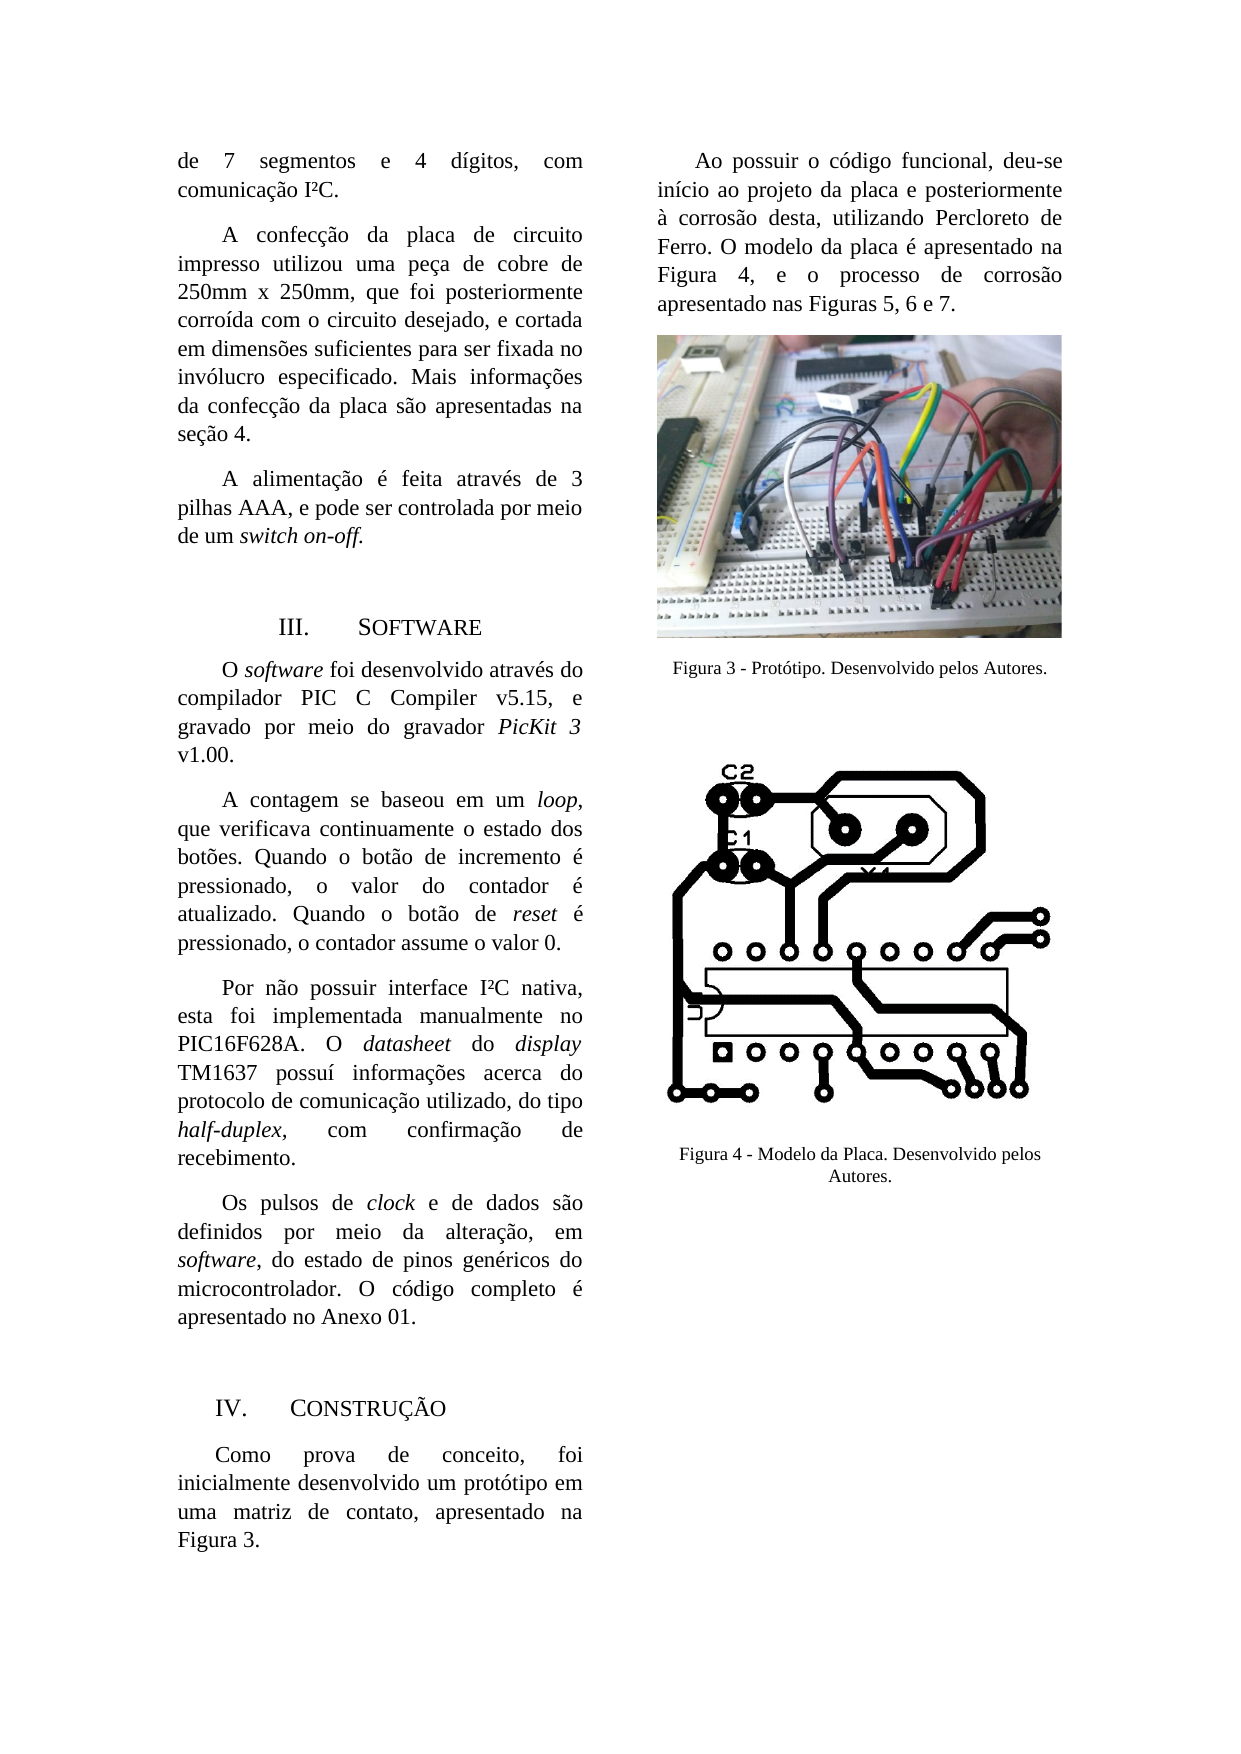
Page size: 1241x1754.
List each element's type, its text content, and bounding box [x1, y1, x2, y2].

text Figura 3 - Protótipo. Desenvolvido pelos Autores. [657, 657, 1063, 678]
text A confecção da placa de circuito impresso utilizou uma peça de cobre de 250mm x 250mm, que foi posteriormente corroída com o circuito desejado, e cortada em dimensões suficientes para ser fixada no invólucro especificado. Mais informações da confecção da placa são apresentadas na seção 4. [177, 221, 583, 447]
list SOFTWARE [177, 612, 583, 641]
text Figura 4 - Modelo da Placa. Desenvolvido pelos Autores. [657, 1143, 1063, 1186]
text O software foi desenvolvido através do compilador PIC C Compiler v5.15, e gravado por meio do gravador PicKit 3 v1.00. [177, 656, 583, 768]
text Os pulsos de clock e de dados são definidos por meio da alteração, em software, do estado de pinos genéricos do microcontrolador. O código completo é apresentado no Anexo 01. [177, 1189, 583, 1329]
text Como prova de conceito, foi inicialmente desenvolvido um protótipo em uma matriz de contato, apresentado na Figura 3. [177, 1441, 583, 1553]
text Ao possuir o código funcional, deu-se início ao projeto da placa e posteriormente à corrosão desta, utilizando Percloreto de Ferro. O modelo da placa é apresentado na Figura 4, e o processo de corrosão apresentado nas Figuras 5, 6 e 7. [657, 148, 1063, 316]
picture [657, 746, 1062, 1125]
text A contagem se baseou em um loop, que verificava continuamente o estado dos botões. Quando o botão de incremento é pressionado, o valor do contador é atualizado. Quando o botão de reset é pressionado, o contador assume o valor 0. [177, 786, 583, 955]
text A exibição de dados será feita em um display Titan Micro Electronics TM1637, de 7 segmentos e 4 dígitos, com comunicação I²C. [177, 148, 583, 202]
text Por não possuir interface I²C nativa, esta foi implementada manualmente no PIC16F628A. O datasheet do display TM1637 possuí informações acerca do protocolo de comunicação utilizado, do tipo half-duplex, com confirmação de recebimento. [177, 974, 583, 1171]
list CONSTRUÇÃO [215, 1393, 583, 1422]
picture [657, 335, 1062, 638]
text A alimentação é feita através de 3 pilhas AAA, e pode ser controlada por meio de um switch on-off. [177, 465, 583, 548]
